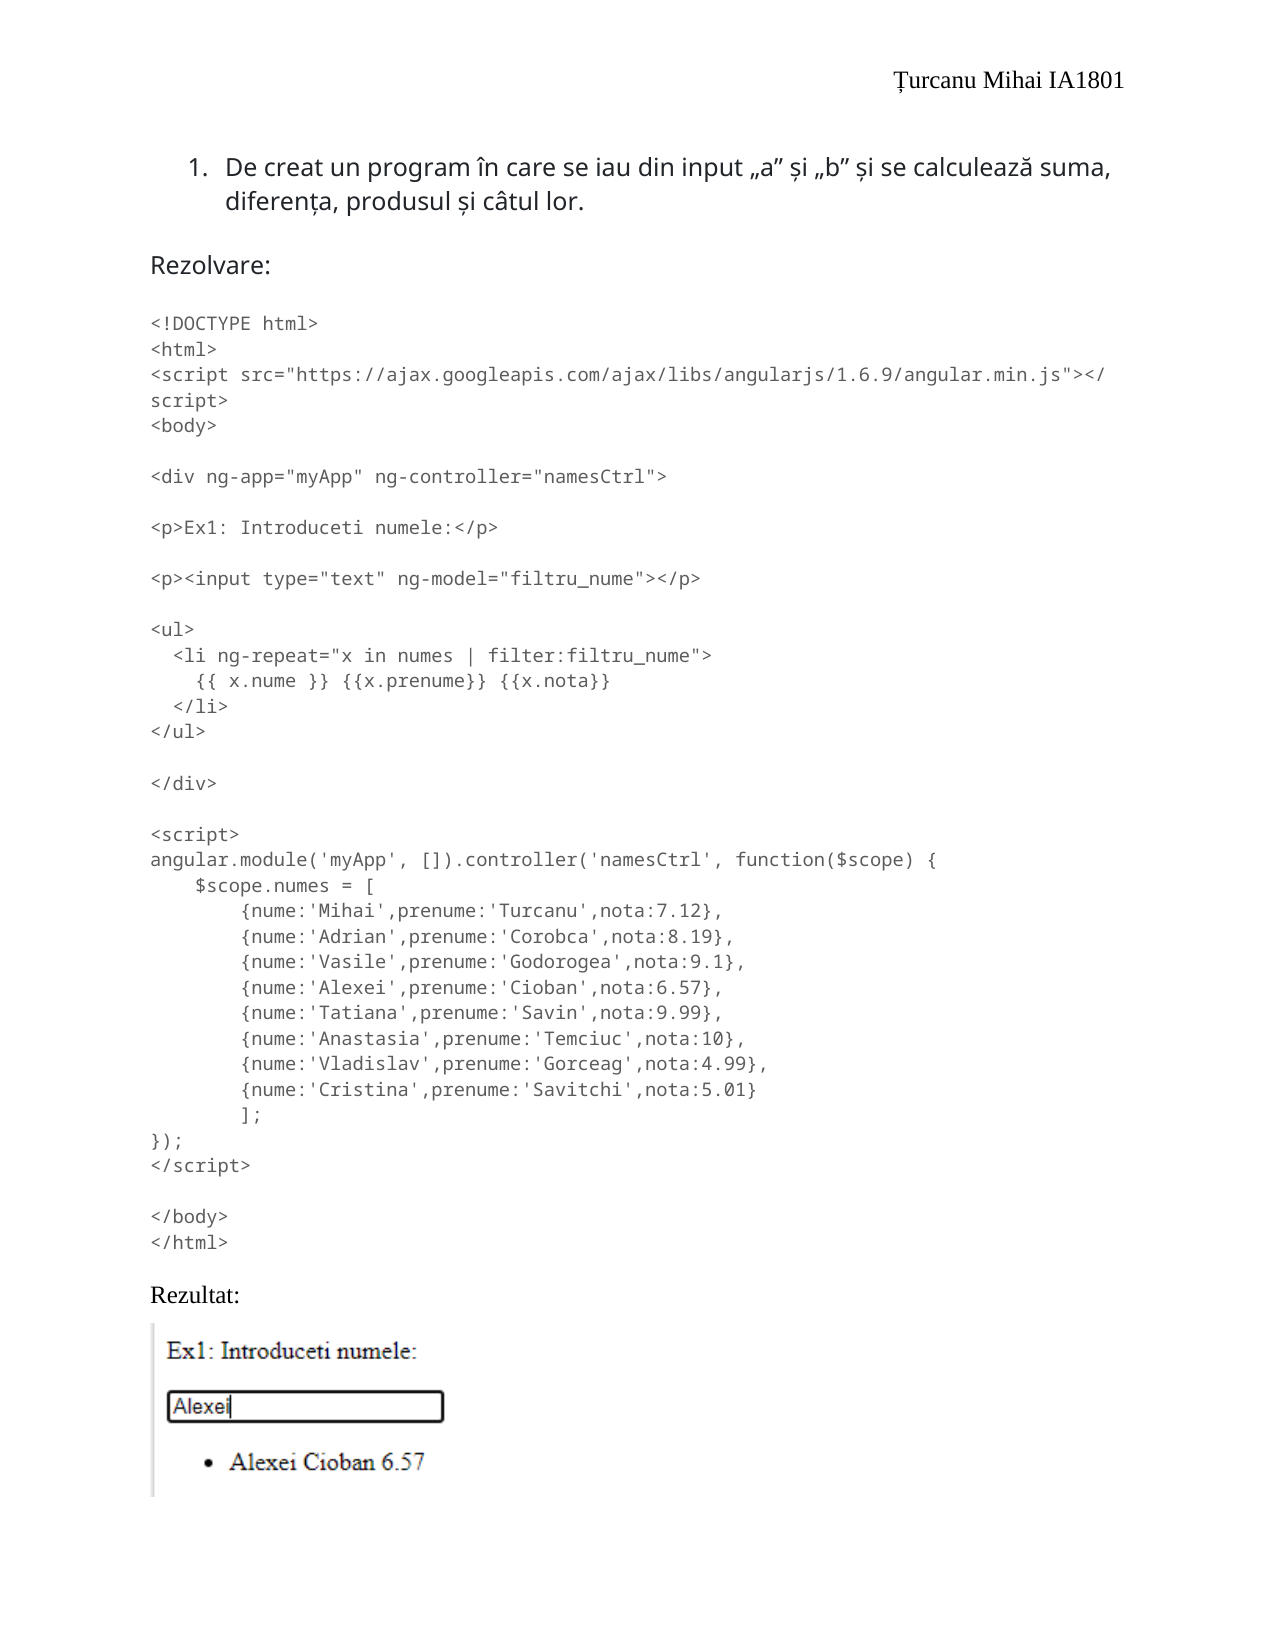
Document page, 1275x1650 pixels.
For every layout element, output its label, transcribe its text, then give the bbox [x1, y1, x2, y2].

text {nume:'Vasile',prenume:'Godorogea',nota:9.1}, [150, 948, 1125, 974]
text {nume:'Tatiana',prenume:'Savin',nota:9.99}, [150, 999, 1125, 1025]
text <ul> [150, 617, 1125, 642]
text {nume:'Alexei',prenume:'Cioban',nota:6.57}, [150, 974, 1125, 999]
text <!DOCTYPE html> [150, 311, 1125, 336]
text ]; [150, 1102, 1125, 1127]
text </li> [150, 693, 1125, 719]
picture [150, 1323, 504, 1497]
text angular.module('myApp', []).controller('namesCtrl', function($scope) { [150, 846, 1125, 872]
text <script src="https://ajax.googleapis.com/ajax/libs/angularjs/1.6.9/angular.min.js"></script> [150, 362, 1125, 413]
text Rezolvare: [150, 247, 1125, 281]
text }); [150, 1127, 1125, 1153]
text </script> [150, 1153, 1125, 1178]
text </html> [150, 1229, 1125, 1255]
text <p>Ex1: Introduceti numele:</p> [150, 515, 1125, 540]
text $scope.numes = [ [150, 872, 1125, 897]
text {nume:'Adrian',prenume:'Corobca',nota:8.19}, [150, 923, 1125, 948]
text </ul> [150, 719, 1125, 744]
text <script> [150, 821, 1125, 846]
text {nume:'Anastasia',prenume:'Temciuc',nota:10}, [150, 1025, 1125, 1051]
text <li ng-repeat="x in numes | filter:filtru_nume"> [150, 642, 1125, 668]
text {nume:'Cristina',prenume:'Savitchi',nota:5.01} [150, 1076, 1125, 1102]
text <html> [150, 336, 1125, 362]
list De creat un program în care se iau din input „a” și „b” și se calculează suma, diferența, produsul și câtul lor. [187, 150, 1125, 218]
text {nume:'Vladislav',prenume:'Gorceag',nota:4.99}, [150, 1051, 1125, 1076]
text </div> [150, 770, 1125, 795]
text {nume:'Mihai',prenume:'Turcanu',nota:7.12}, [150, 897, 1125, 923]
text <div ng-app="myApp" ng-controller="namesCtrl"> [150, 464, 1125, 489]
text <p><input type="text" ng-model="filtru_nume"></p> [150, 566, 1125, 591]
text <body> [150, 413, 1125, 438]
text </body> [150, 1204, 1125, 1229]
text {{ x.nume }} {{x.prenume}} {{x.nota}} [150, 668, 1125, 693]
text Rezultat: [150, 1280, 1125, 1309]
